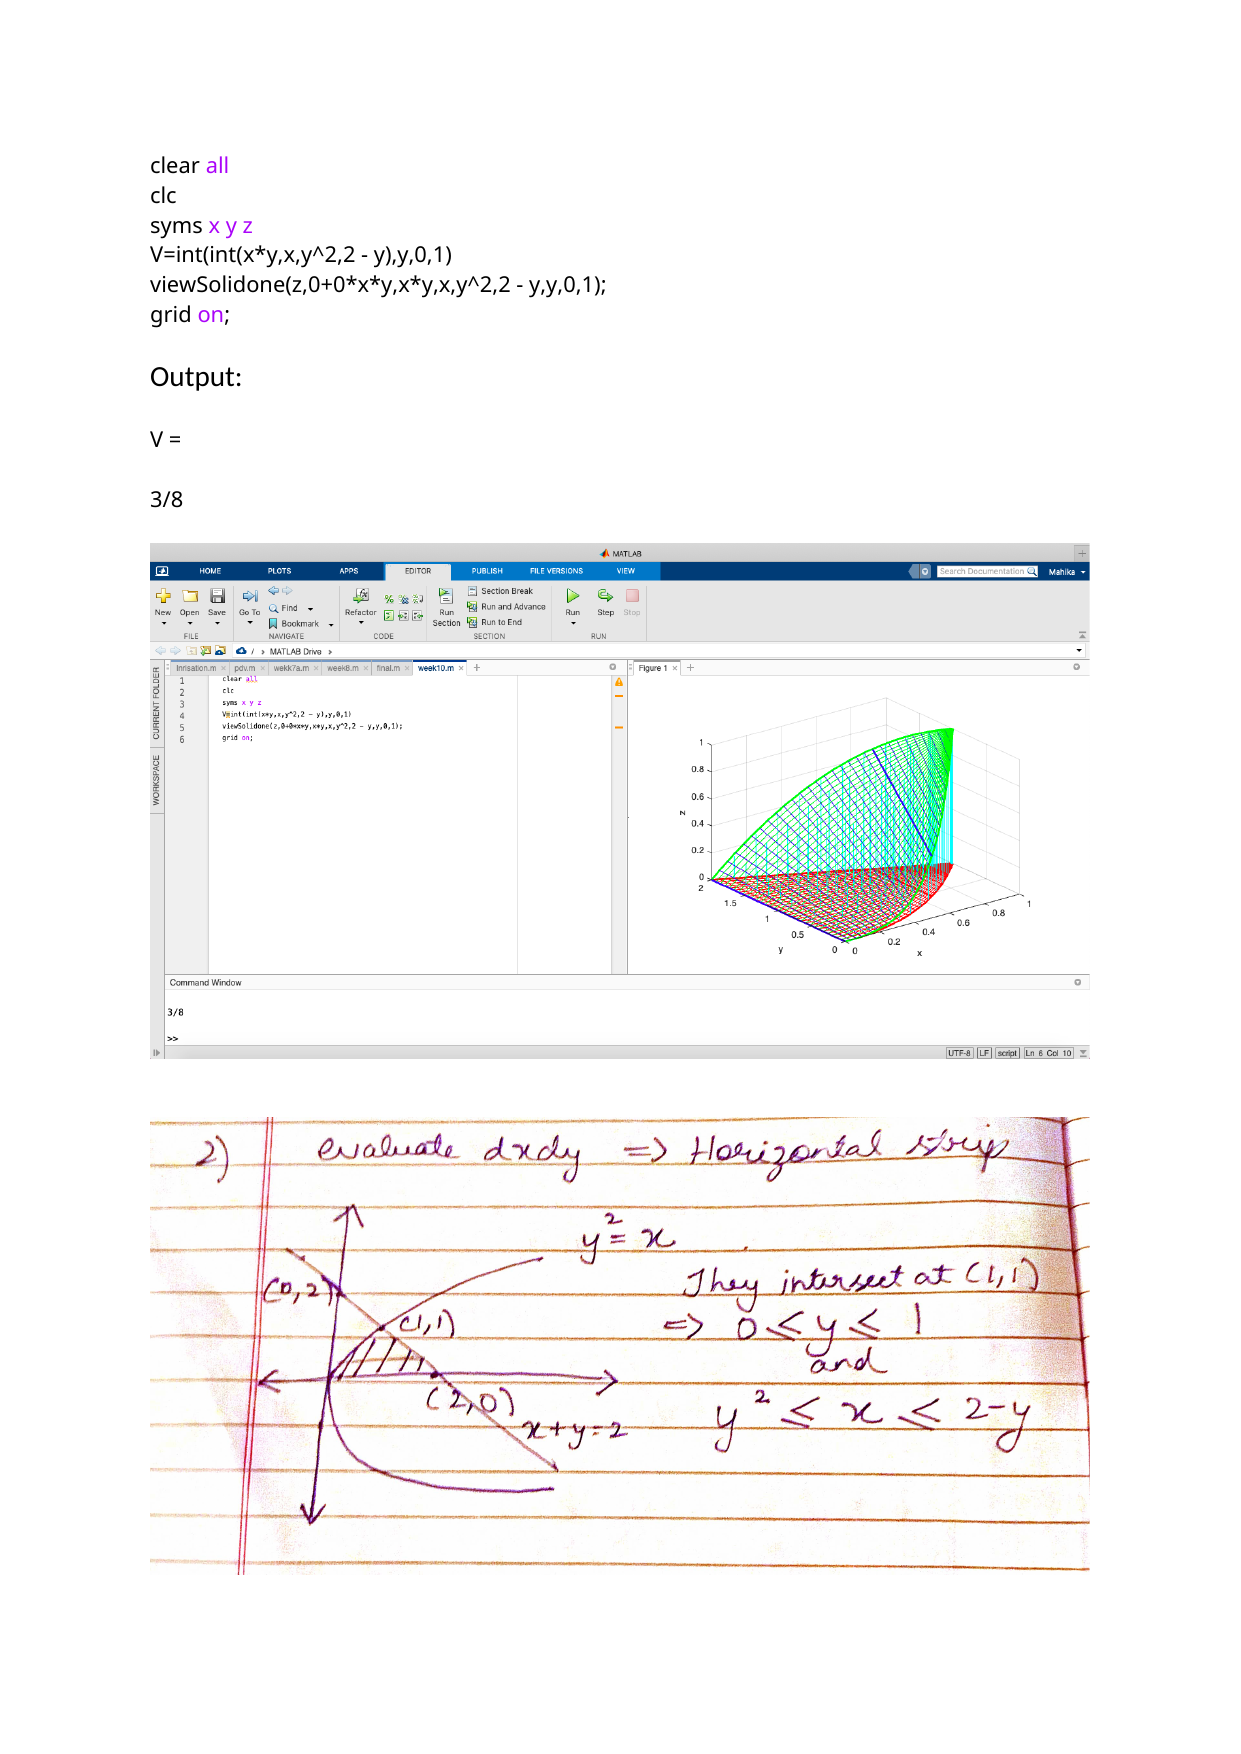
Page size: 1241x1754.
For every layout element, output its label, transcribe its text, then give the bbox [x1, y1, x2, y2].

text syms x y z [150, 209, 1090, 239]
text V=int(int(x*y,x,y^2,2 - y),y,0,1) [150, 239, 1090, 269]
text clc [150, 180, 1090, 209]
text clear all [150, 150, 1090, 180]
picture [150, 543, 1090, 1059]
text viewSolidone(z,0+0*x*y,x*y,x,y^2,2 - y,y,0,1); [150, 269, 1090, 299]
picture [150, 1117, 1090, 1575]
text V = 3/8 [150, 394, 1090, 513]
text grid on; [150, 299, 1090, 329]
text Output: [150, 358, 1090, 394]
